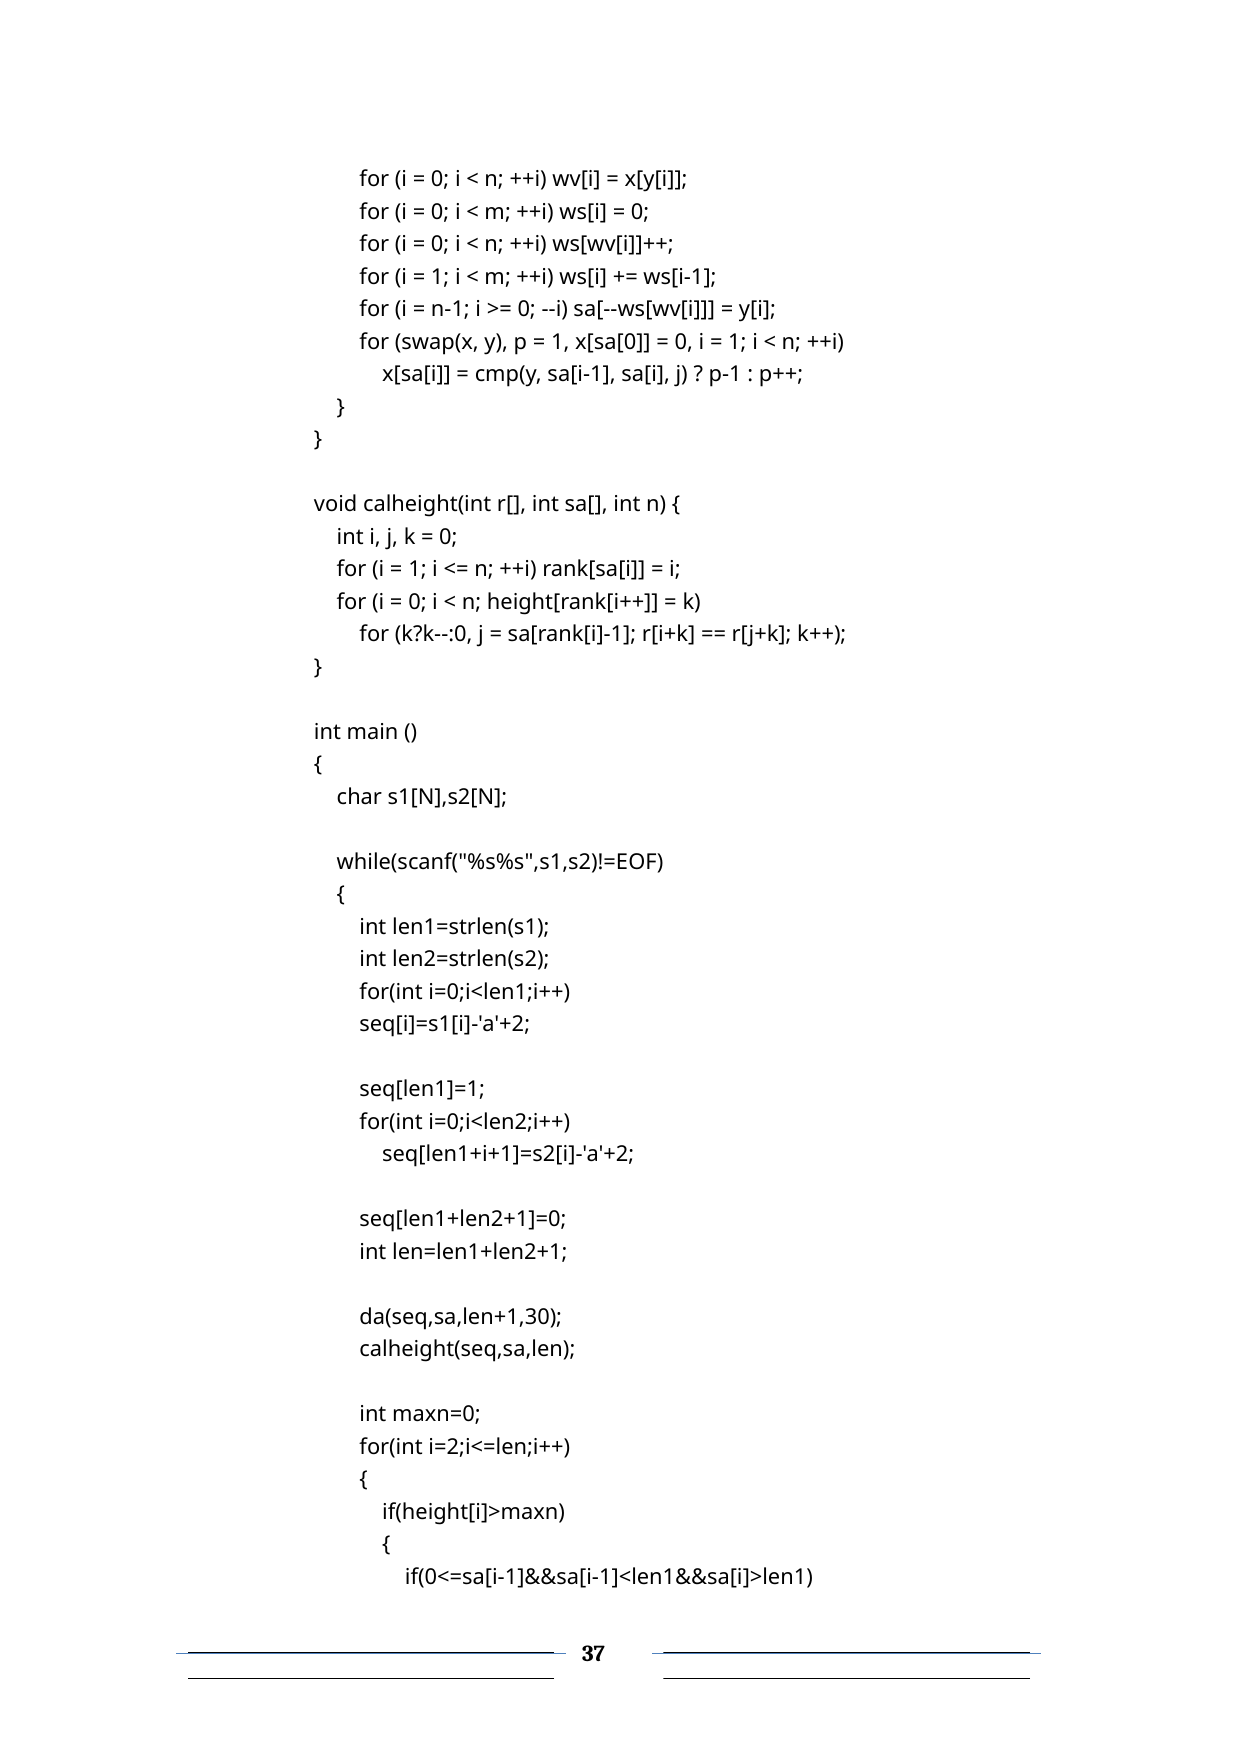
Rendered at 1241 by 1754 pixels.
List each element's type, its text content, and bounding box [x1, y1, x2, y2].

list seq[len1+len2+1]=0; [270, 1202, 1053, 1234]
list } [270, 389, 1053, 422]
list for (swap(x, y), p = 1, x[sa[0]] = 0, i = 1; i < n; ++i) [270, 324, 1053, 357]
list int len1=strlen(s1); [270, 909, 1053, 942]
list if(height[i]>maxn) [270, 1494, 1053, 1527]
list seq[len1+i+1]=s2[i]-'a'+2; [270, 1137, 1053, 1169]
list for(int i=2;i<=len;i++) [270, 1429, 1053, 1462]
list int maxn=0; [270, 1397, 1053, 1429]
list for (i = n-1; i >= 0; --i) sa[--ws[wv[i]]] = y[i]; [270, 292, 1053, 324]
list int len2=strlen(s2); [270, 942, 1053, 974]
list { [270, 1462, 1053, 1494]
list int len=len1+len2+1; [270, 1234, 1053, 1267]
list seq[i]=s1[i]-'a'+2; [270, 1007, 1053, 1039]
list for (i = 1; i <= n; ++i) rank[sa[i]] = i; [270, 552, 1053, 584]
list { [270, 877, 1053, 909]
list } [270, 649, 1053, 682]
list for (k?k--:0, j = sa[rank[i]-1]; r[i+k] == r[j+k]; k++); [270, 617, 1053, 649]
list for (i = 0; i < n; ++i) ws[wv[i]]++; [270, 227, 1053, 259]
list da(seq,sa,len+1,30); [270, 1299, 1053, 1332]
list for(int i=0;i<len2;i++) [270, 1104, 1053, 1137]
list { [270, 1527, 1053, 1559]
list int main () [270, 714, 1053, 747]
list for (i = 0; i < m; ++i) ws[i] = 0; [270, 194, 1053, 227]
list } [270, 422, 1053, 454]
list char s1[N],s2[N]; [270, 779, 1053, 812]
list calheight(seq,sa,len); [270, 1332, 1053, 1364]
list if(0<=sa[i-1]&&sa[i-1]<len1&&sa[i]>len1) [270, 1559, 1053, 1592]
list while(scanf("%s%s",s1,s2)!=EOF) [270, 844, 1053, 877]
list for (i = 1; i < m; ++i) ws[i] += ws[i-1]; [270, 259, 1053, 292]
list x[sa[i]] = cmp(y, sa[i-1], sa[i], j) ? p-1 : p++; [270, 357, 1053, 389]
list for (i = 0; i < n; height[rank[i++]] = k) [270, 584, 1053, 617]
list seq[len1]=1; [270, 1072, 1053, 1104]
list { [270, 747, 1053, 779]
list for(int i=0;i<len1;i++) [270, 974, 1053, 1007]
list void calheight(int r[], int sa[], int n) { [270, 487, 1053, 519]
list for (i = 0; i < n; ++i) wv[i] = x[y[i]]; [270, 162, 1053, 194]
list int i, j, k = 0; [270, 519, 1053, 552]
